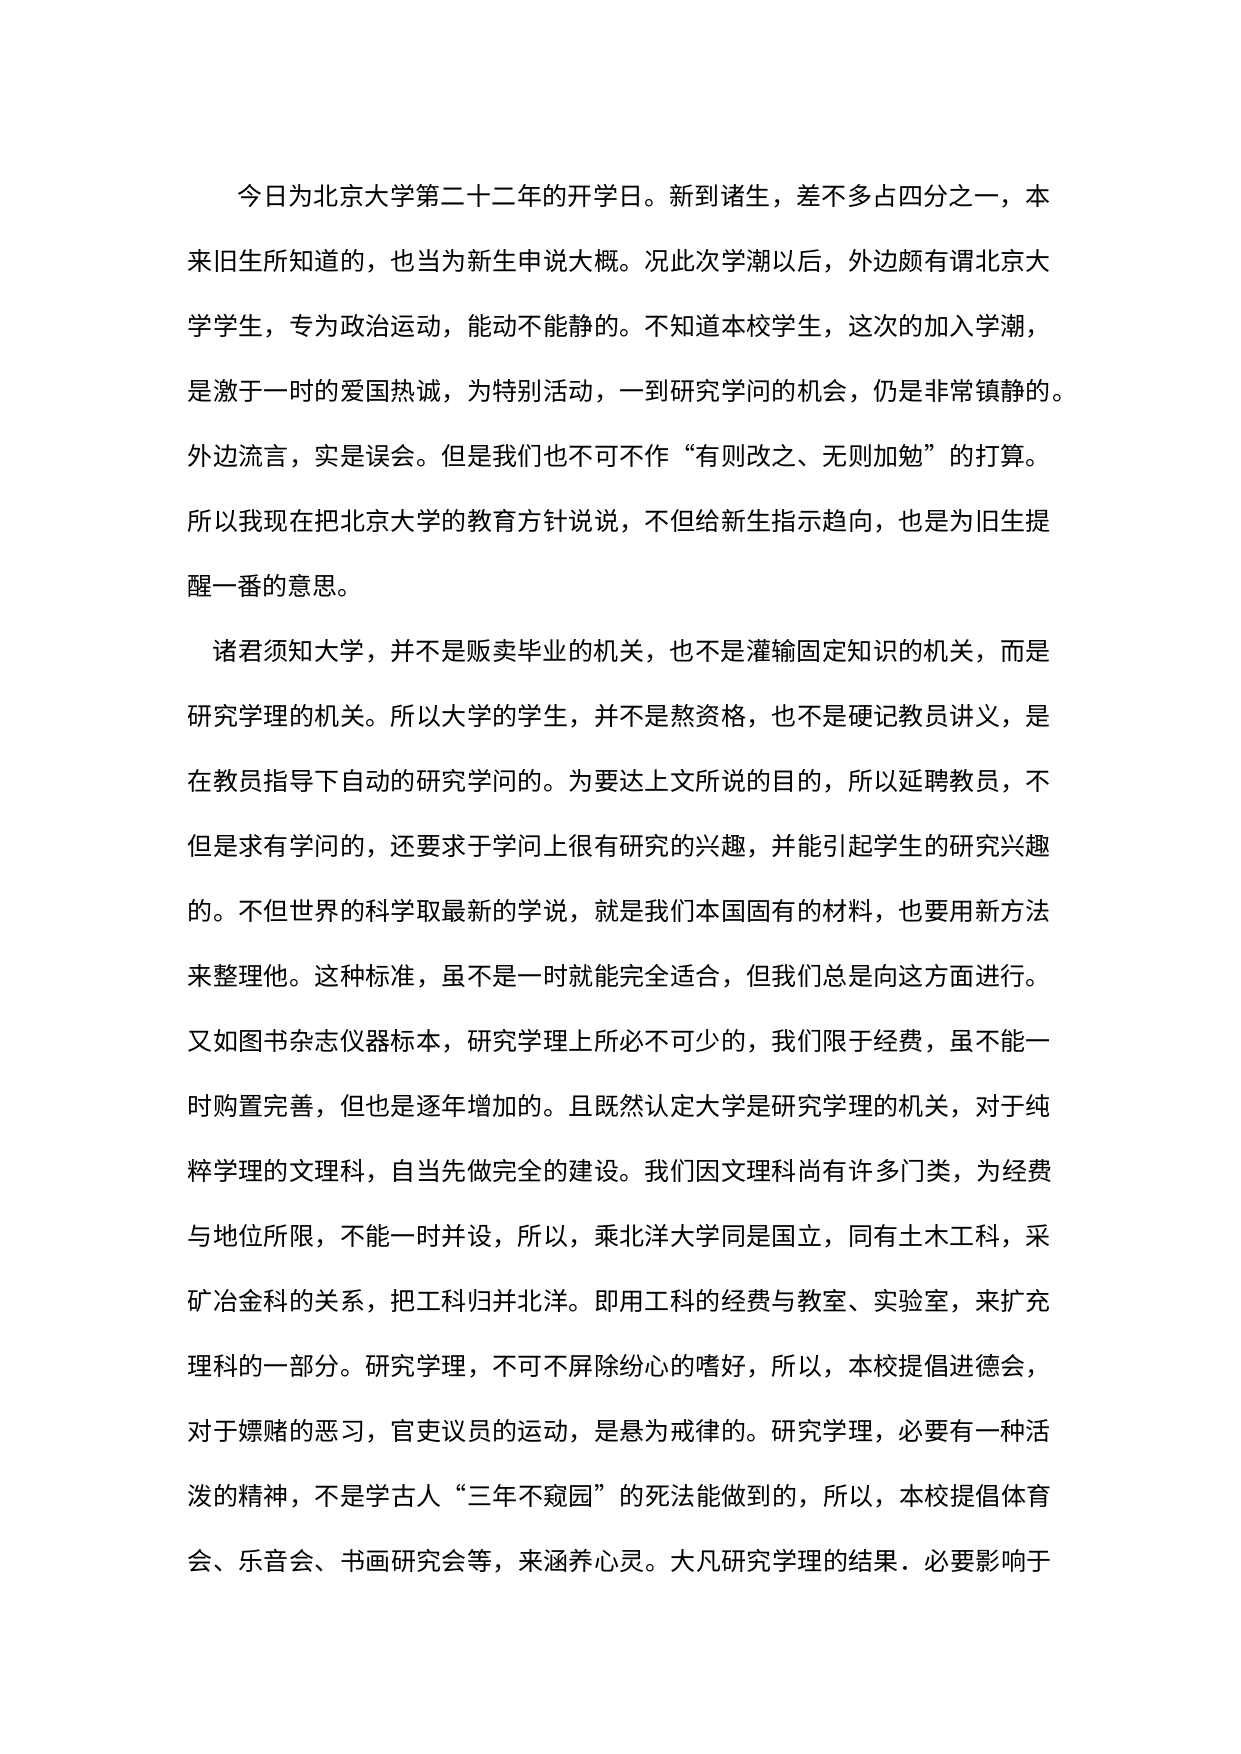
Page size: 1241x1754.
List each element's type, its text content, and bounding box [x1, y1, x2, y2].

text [187, 617, 1053, 1592]
text 今日为北京大学第二十二年的开学日。新到诸生，差不多占四分之一，本来旧生所知道的，也当为新生申说大概。况此次学潮以后，外边颇有谓北京大学学生，专为政治运动，能动不能静的。不知道本校学生，这次的加入学潮，是激于一时的爱国热诚，为特别活动，一到研究学问的机会，仍是非常镇静的。外边流言，实是误会。但是我们也不可不作“有则改之、无则加勉”的打算。所以我现在把北京大学的教育方针说说，不但给新生指示趋向，也是为旧生提醒一番的意思。 [187, 162, 1053, 617]
